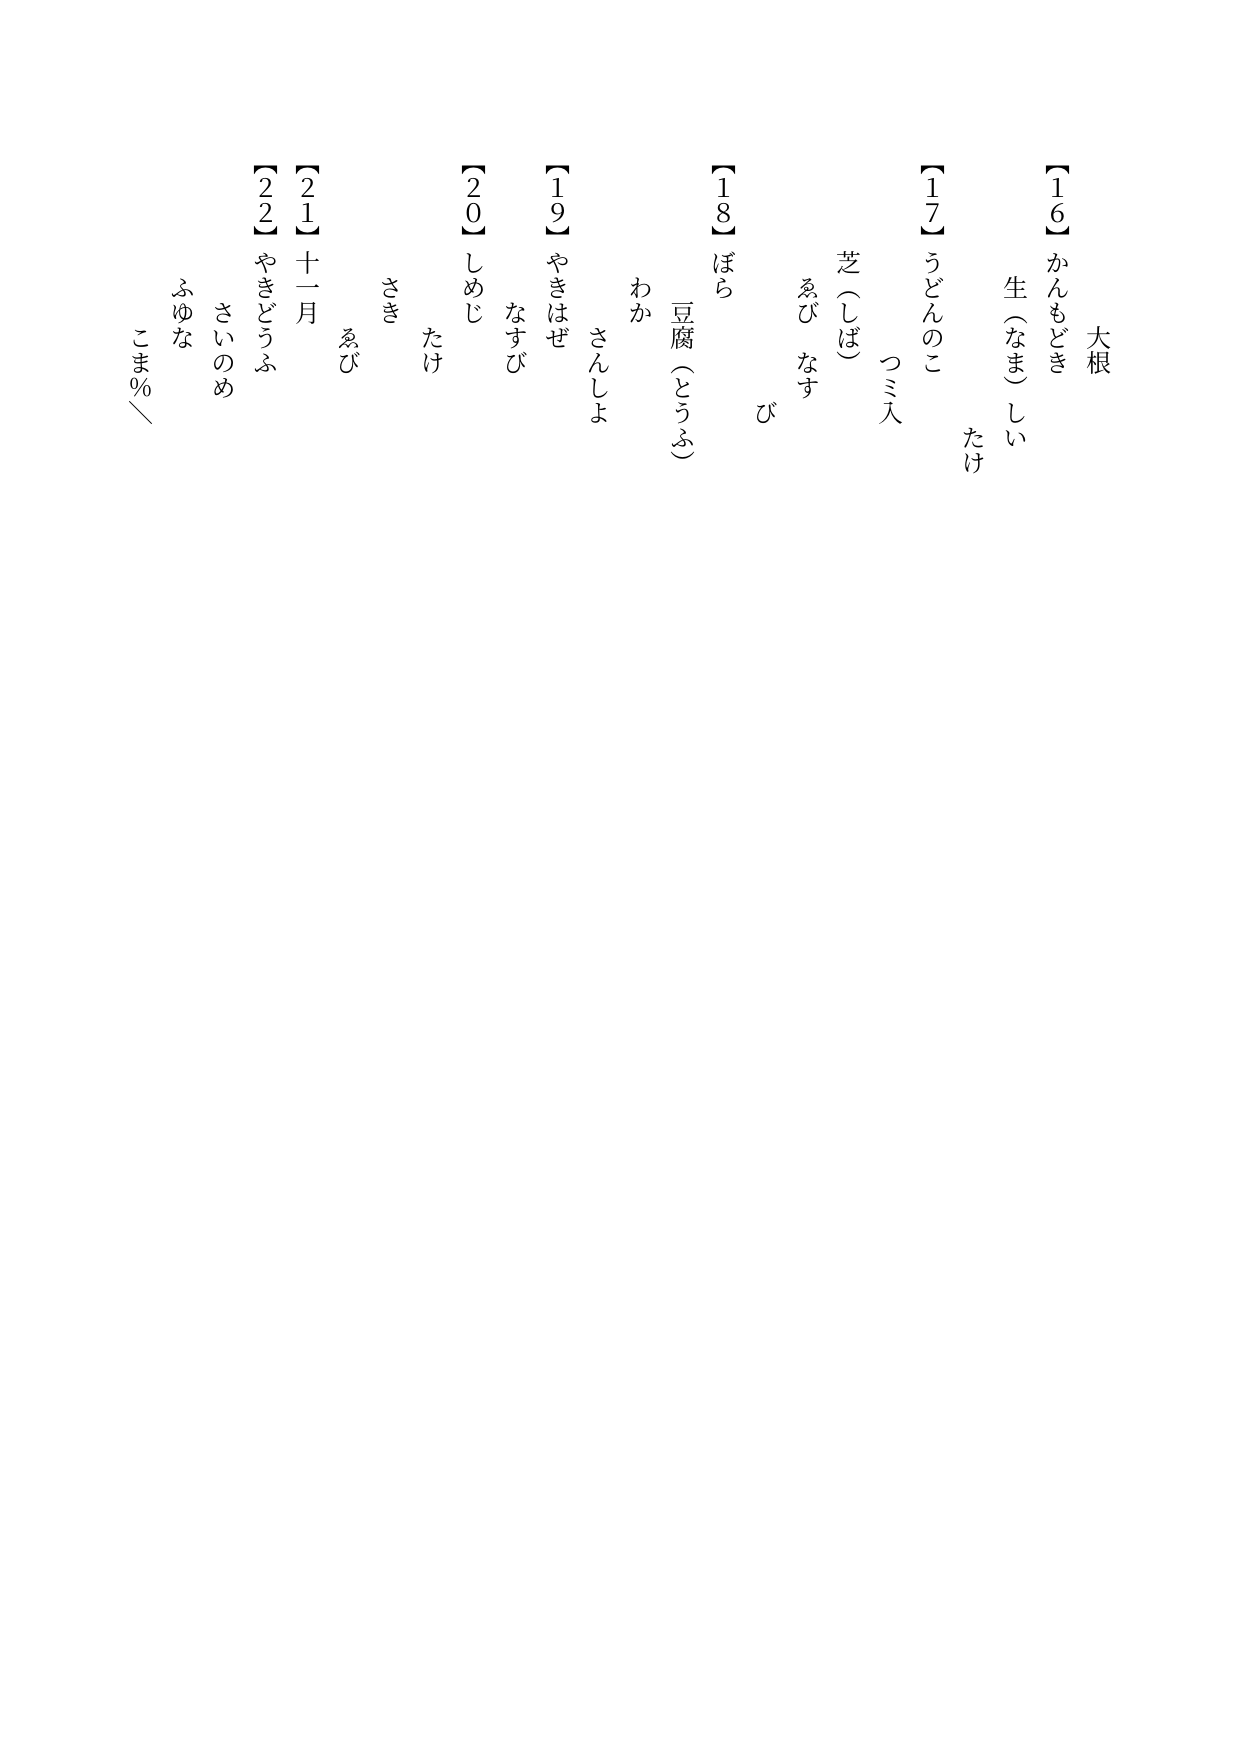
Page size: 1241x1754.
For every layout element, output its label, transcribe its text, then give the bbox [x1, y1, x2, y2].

text 【１６】かんもどき [1037, 150, 1078, 1604]
text さんしよ [578, 150, 620, 1604]
text ゑび [328, 150, 370, 1604]
text つミ入 [870, 150, 912, 1604]
text なすび [495, 150, 537, 1604]
text 【１８】ぼら [703, 150, 745, 1604]
text わか [620, 150, 662, 1604]
text び [745, 150, 787, 1604]
text たけ [953, 150, 995, 1604]
text たけ [412, 150, 453, 1604]
text 芝（しば） [828, 150, 870, 1604]
text ゑび なす [787, 150, 828, 1604]
text 【２２】やきどうふ [245, 150, 287, 1604]
text 【２１】十一月 [287, 150, 328, 1604]
text 生（なま）しい [995, 150, 1037, 1604]
text 大根 [1078, 150, 1120, 1604]
text 【１９】やきはぜ [537, 150, 578, 1604]
text ふゆな [162, 150, 203, 1604]
text さき [370, 150, 412, 1604]
text こま％＼ [120, 150, 162, 1604]
text さいのめ [203, 150, 245, 1604]
text 【１７】うどんのこ [912, 150, 953, 1604]
text 【２０】しめじ [453, 150, 495, 1604]
text 豆腐（とうふ） [662, 150, 703, 1604]
